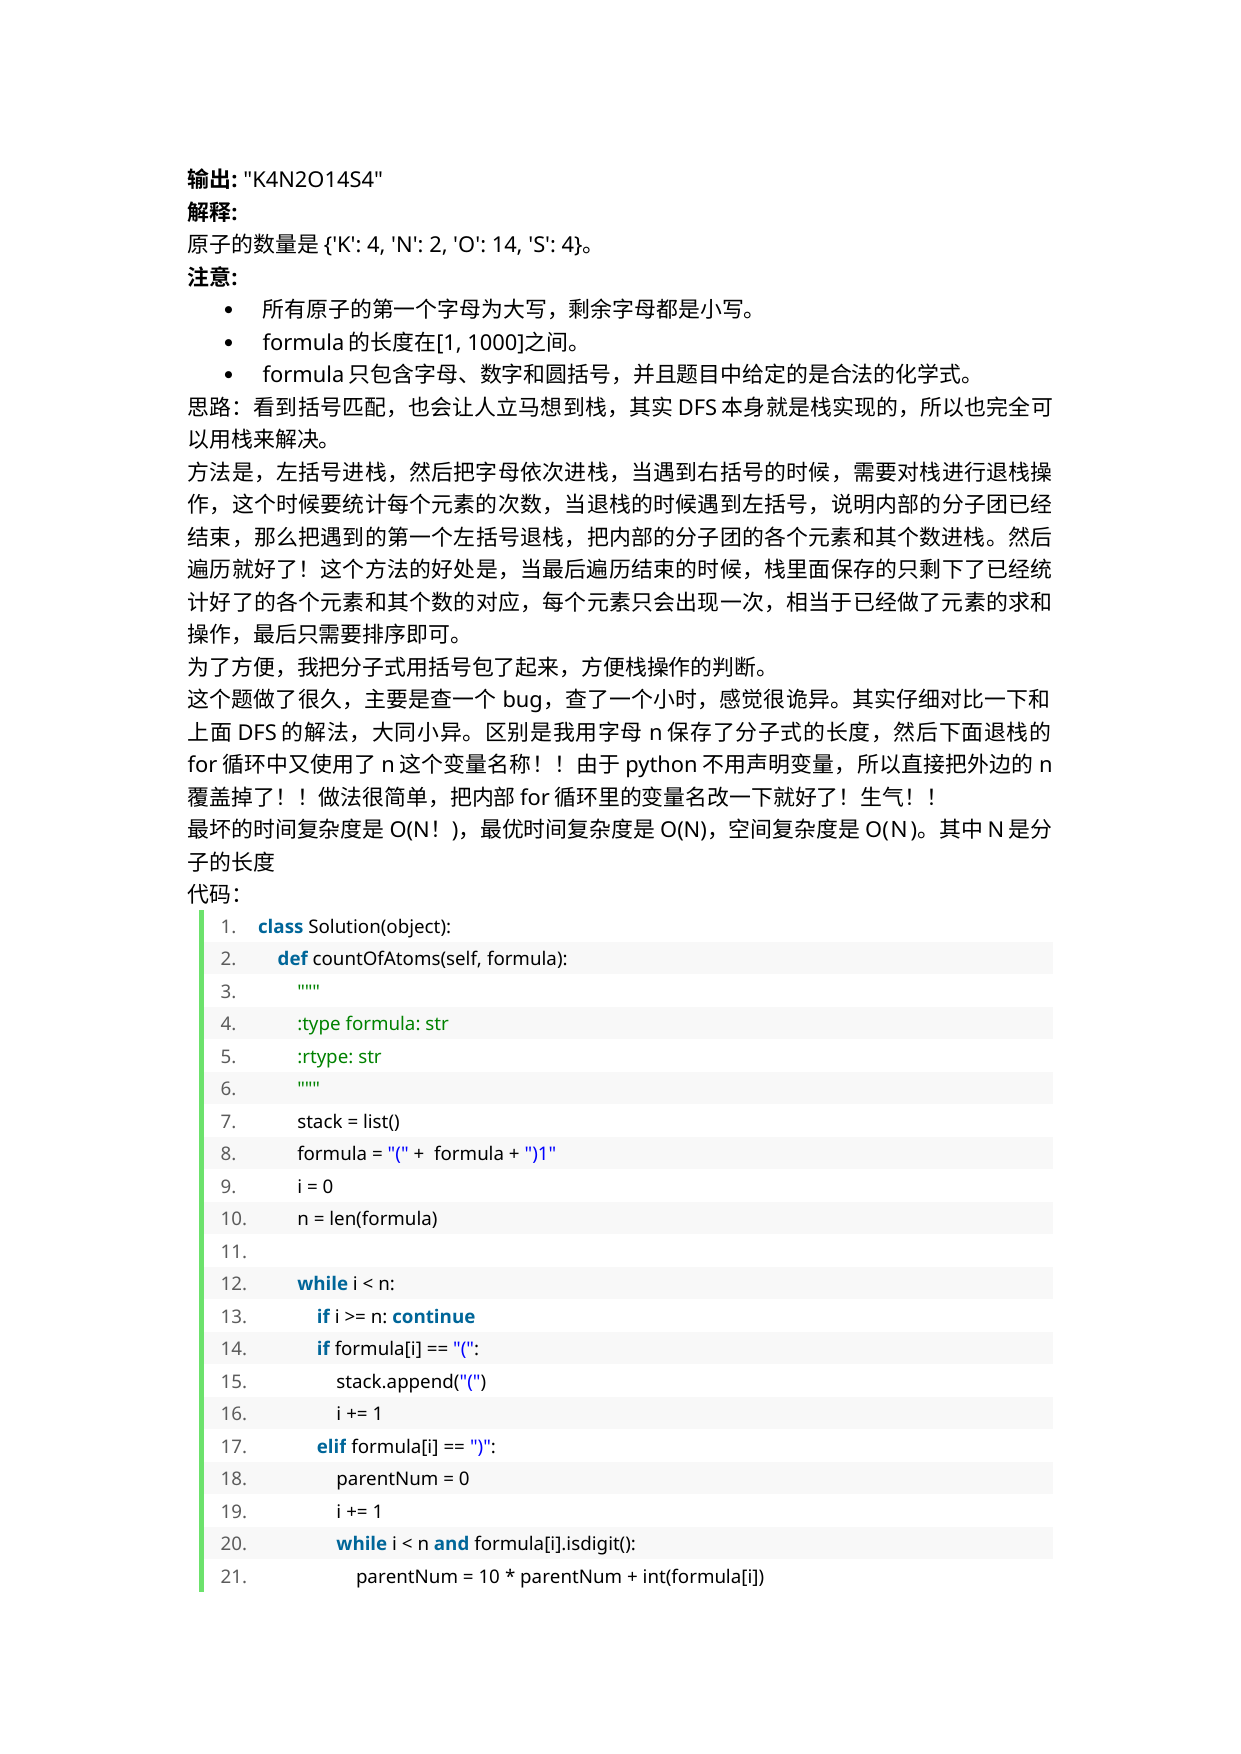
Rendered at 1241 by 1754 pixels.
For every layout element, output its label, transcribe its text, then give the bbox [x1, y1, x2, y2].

text 为了方便，我把分子式用括号包了起来，方便栈操作的判断。 [187, 649, 1053, 682]
list i += 1 [204, 1494, 1053, 1527]
list stack.append("(") [204, 1364, 1053, 1397]
text 代码： [187, 877, 1053, 909]
list while i < n and formula[i].isdigit(): [204, 1527, 1053, 1559]
text 原子的数量是 {'K': 4, 'N': 2, 'O': 14, 'S': 4}。 [187, 227, 1053, 259]
text 思路：看到括号匹配，也会让人立马想到栈，其实DFS本身就是栈实现的，所以也完全可以用栈来解决。 [187, 389, 1053, 454]
text 最坏的时间复杂度是O(N！)，最优时间复杂度是O(N)，空间复杂度是O(Ｎ)。其中N是分子的长度 [187, 812, 1053, 877]
text 输出: "K4N2O14S4" [187, 162, 1053, 194]
list while i < n: [204, 1267, 1053, 1299]
list :rtype: str [204, 1039, 1053, 1072]
list stack = list() [204, 1104, 1053, 1137]
text 这个题做了很久，主要是查一个bug，查了一个小时，感觉很诡异。其实仔细对比一下和上面DFS的解法，大同小异。区别是我用字母n保存了分子式的长度，然后下面退栈的for循环中又使用了n这个变量名称！！由于python不用声明变量，所以直接把外边的n覆盖掉了！！做法很简单，把内部for循环里的变量名改一下就好了！生气！！ [187, 682, 1053, 812]
list formula只包含字母、数字和圆括号，并且题目中给定的是合法的化学式。 [225, 357, 1053, 389]
list parentNum = 0 [204, 1462, 1053, 1494]
text 注意: [187, 259, 1053, 292]
list """ [204, 974, 1053, 1007]
list parentNum = 10 * parentNum + int(formula[i]) [204, 1559, 1053, 1592]
list """ [204, 1072, 1053, 1104]
list n = len(formula) [204, 1202, 1053, 1234]
list formula的长度在[1, 1000]之间。 [225, 324, 1053, 357]
list class Solution(object): [199, 909, 1053, 942]
list elif formula[i] == ")": [204, 1429, 1053, 1462]
list :type formula: str [204, 1007, 1053, 1039]
text 解释: [187, 194, 1053, 227]
list formula = "(" + formula + ")1" [204, 1137, 1053, 1169]
list i += 1 [204, 1397, 1053, 1429]
list 所有原子的第一个字母为大写，剩余字母都是小写。 [225, 292, 1053, 324]
list i = 0 [204, 1169, 1053, 1202]
list def countOfAtoms(self, formula): [204, 942, 1053, 974]
list if i >= n: continue [204, 1299, 1053, 1332]
text 方法是，左括号进栈，然后把字母依次进栈，当遇到右括号的时候，需要对栈进行退栈操作，这个时候要统计每个元素的次数，当退栈的时候遇到左括号，说明内部的分子团已经结束，那么把遇到的第一个左括号退栈，把内部的分子团的各个元素和其个数进栈。然后遍历就好了！这个方法的好处是，当最后遍历结束的时候，栈里面保存的只剩下了已经统计好了的各个元素和其个数的对应，每个元素只会出现一次，相当于已经做了元素的求和操作，最后只需要排序即可。 [187, 454, 1053, 649]
list if formula[i] == "(": [204, 1332, 1053, 1364]
